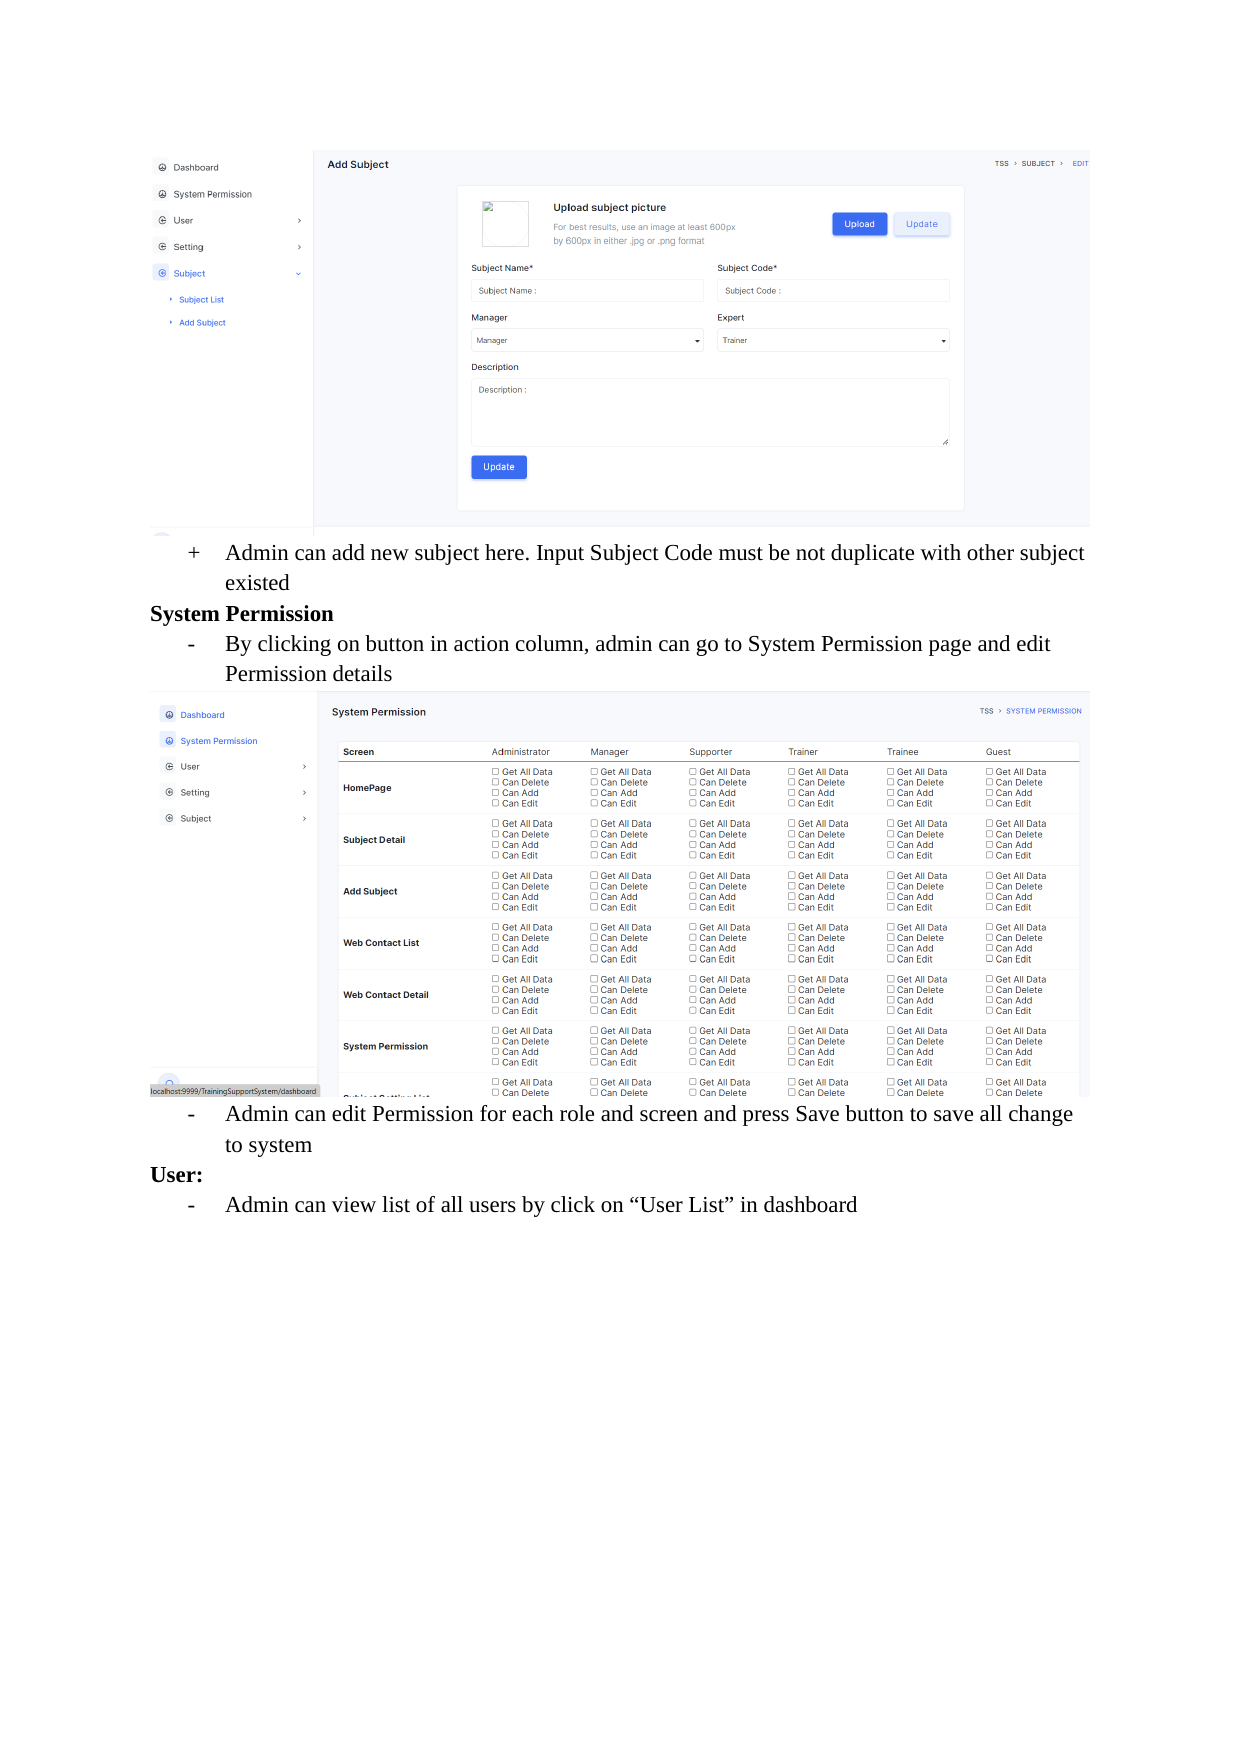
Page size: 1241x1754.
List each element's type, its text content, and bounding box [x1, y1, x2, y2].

text System Permission [150, 600, 1090, 626]
list Admin can add new subject here. Input Subject Code must be not duplicate with other subject existed [187, 539, 1090, 596]
picture [150, 150, 1091, 536]
list Admin can view list of all users by click on “User List” in dashboard [187, 1191, 1090, 1217]
text User: [150, 1161, 1090, 1187]
list Admin can edit Permission for each role and screen and press Save button to save all change to system [187, 1100, 1090, 1157]
picture [150, 690, 1091, 1097]
list By clicking on button in action column, admin can go to System Permission page and edit Permission details [187, 630, 1090, 686]
